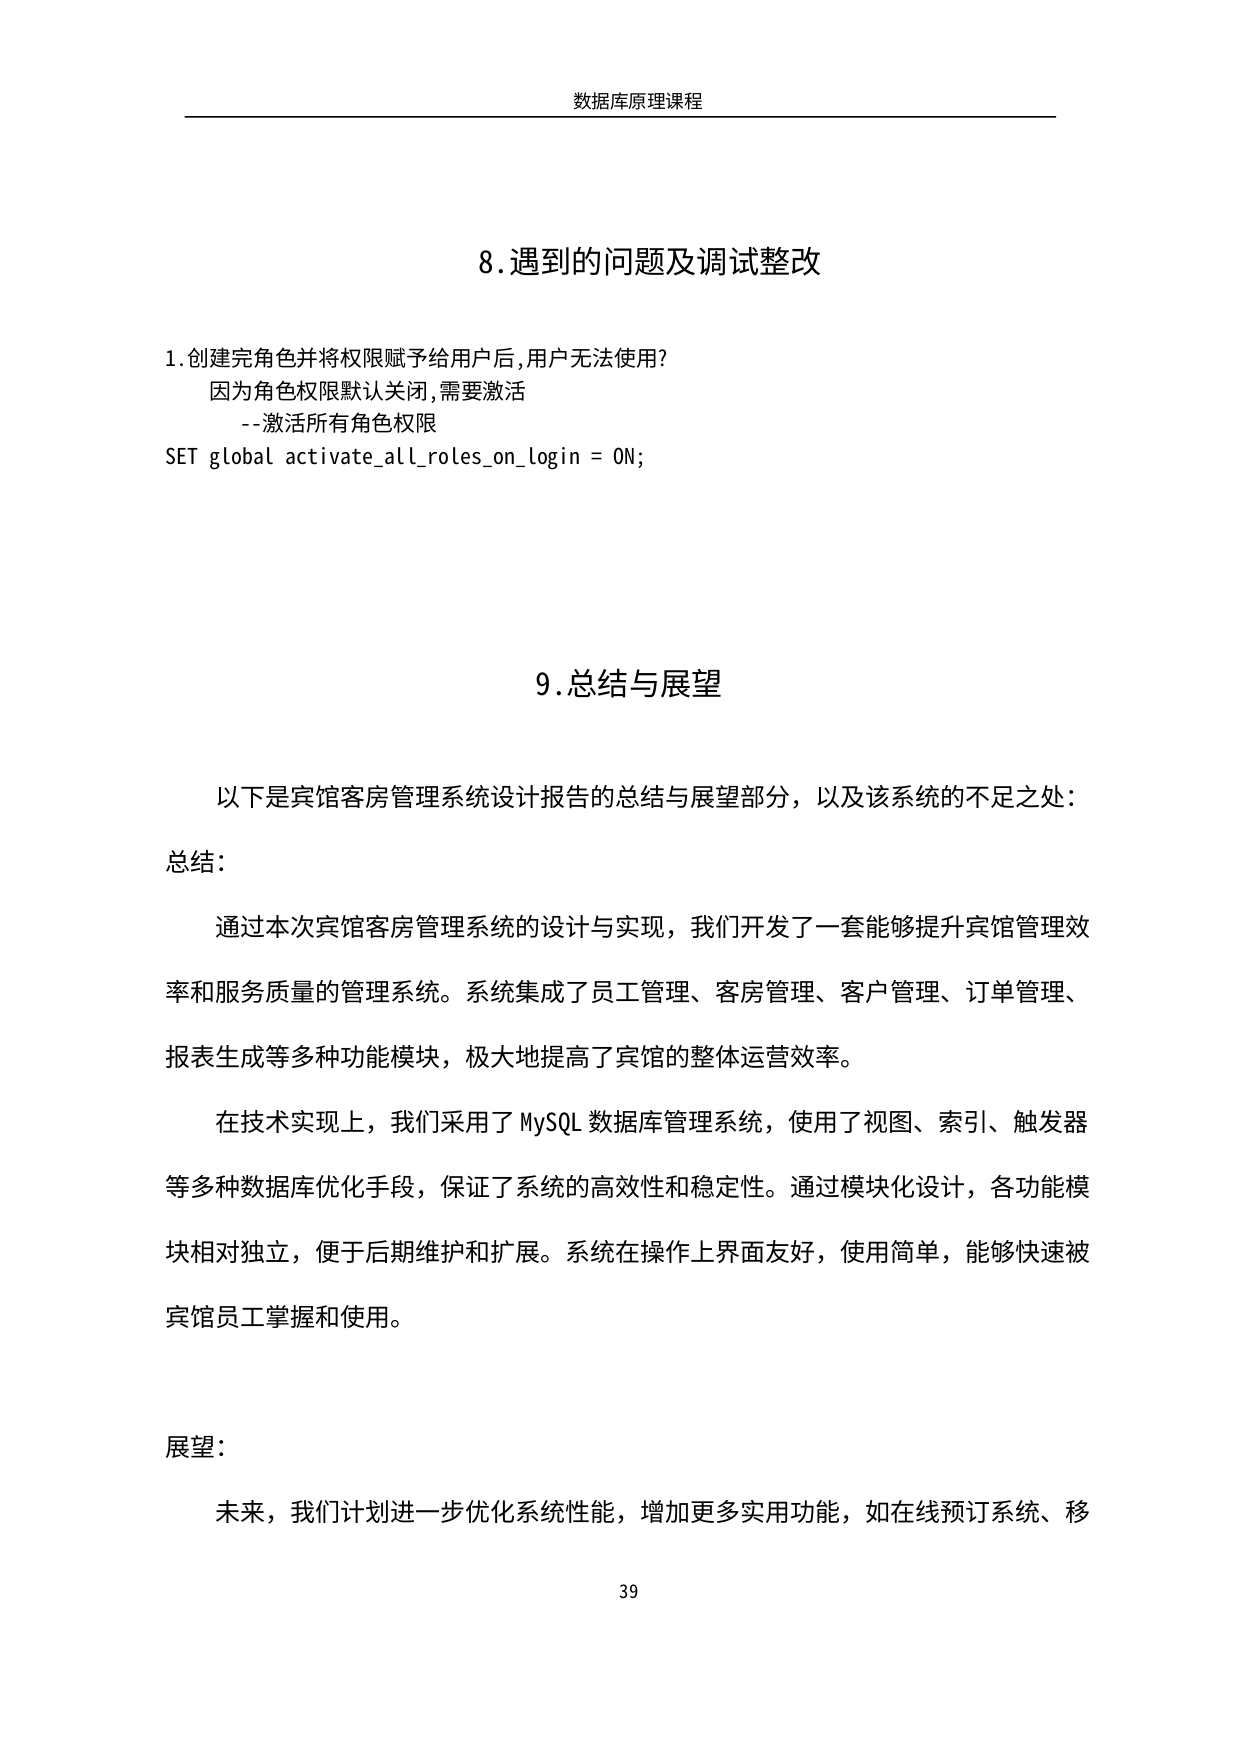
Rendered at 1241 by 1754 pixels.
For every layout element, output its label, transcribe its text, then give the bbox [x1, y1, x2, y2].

text 总结： [165, 828, 1092, 893]
text --激活所有角色权限 [165, 406, 1092, 438]
text SET global activate_all_roles_on_login = ON; [165, 438, 1092, 471]
text 以下是宾馆客房管理系统设计报告的总结与展望部分，以及该系统的不足之处： [165, 763, 1092, 828]
subtitle 8.遇到的问题及调试整改 [165, 227, 1092, 292]
subtitle 9.总结与展望 [165, 649, 1092, 714]
text 未来，我们计划进一步优化系统性能，增加更多实用功能，如在线预订系统、移动端应用等，提升系统的便捷性和用户体验。此外，我们还将继续完善数据分析和报表功能，帮助宾馆管理层做出更准确的经营决策。 [165, 1478, 1092, 1543]
text 展望： [165, 1413, 1092, 1478]
text 通过本次宾馆客房管理系统的设计与实现，我们开发了一套能够提升宾馆管理效率和服务质量的管理系统。系统集成了员工管理、客房管理、客户管理、订单管理、报表生成等多种功能模块，极大地提高了宾馆的整体运营效率。 [165, 893, 1092, 1088]
text 在技术实现上，我们采用了MySQL数据库管理系统，使用了视图、索引、触发器等多种数据库优化手段，保证了系统的高效性和稳定性。通过模块化设计，各功能模块相对独立，便于后期维护和扩展。系统在操作上界面友好，使用简单，能够快速被宾馆员工掌握和使用。 [165, 1088, 1092, 1348]
text 因为角色权限默认关闭,需要激活 [165, 373, 1092, 406]
text 1.创建完角色并将权限赋予给用户后,用户无法使用? [165, 341, 1092, 373]
